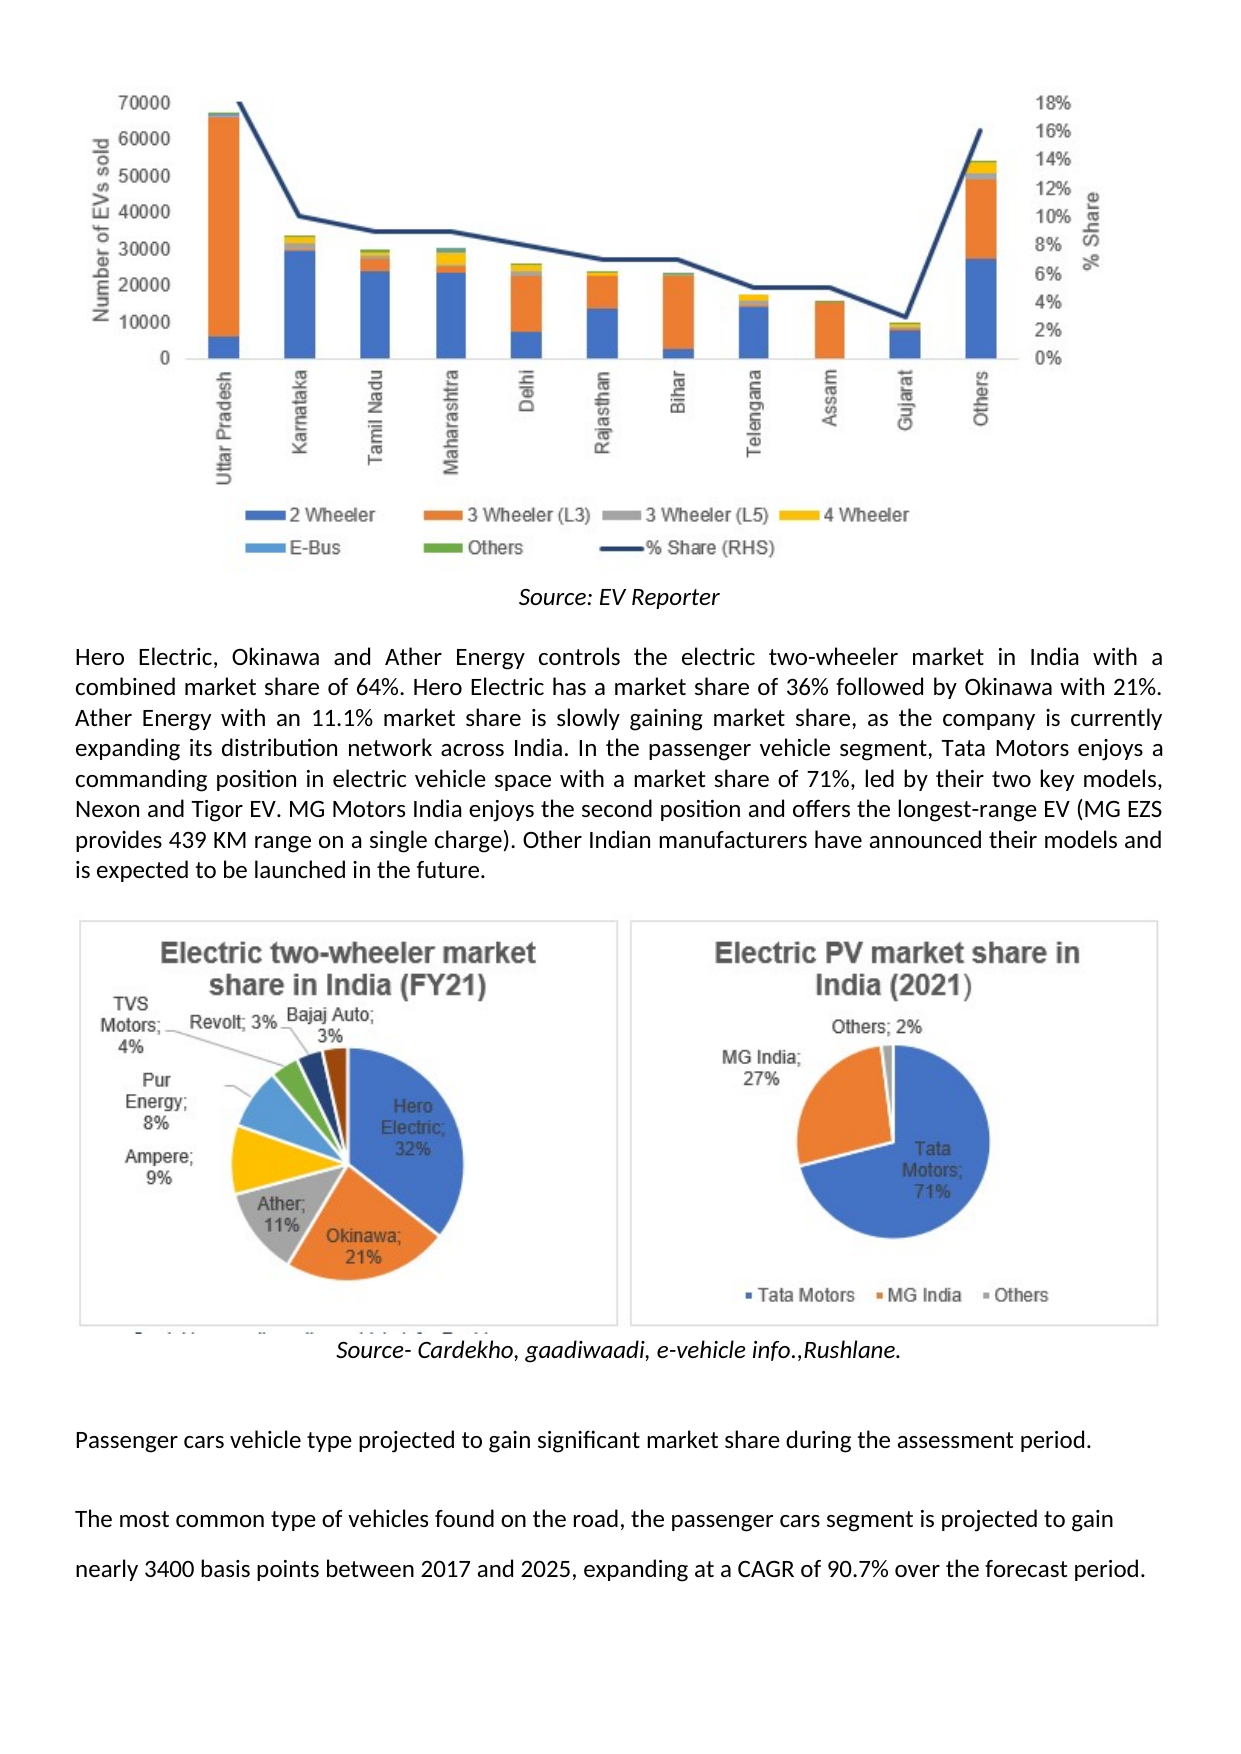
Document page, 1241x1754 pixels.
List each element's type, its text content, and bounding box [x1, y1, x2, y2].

text Hero Electric, Okinawa and Ather Energy controls the electric two-wheeler market in India with a combined market share of 64%. Hero Electric has a market share of 36% followed by Okinawa with 21%. Ather Energy with an 11.1% market share is slowly gaining market share, as the company is currently expanding its distribution network across India. In the passenger vehicle segment, Tata Motors enjoys a commanding position in electric vehicle space with a market share of 71%, led by their two key models, Nexon and Tigor EV. MG Motors India enjoys the second position and offers the longest-range EV (MG EZS provides 439 KM range on a single charge). Other Indian manufacturers have announced their models and is expected to be launched in the future. [75, 641, 1165, 885]
text Source- Cardekho, gaadiwaadi, e-vehicle info.,Rushlane. [75, 1334, 1165, 1364]
text Source: EV Reporter [75, 581, 1165, 612]
subtitle Passenger cars vehicle type projected to gain significant market share during the assessment period. [75, 1424, 1165, 1454]
picture [75, 75, 1166, 581]
picture [75, 914, 1166, 1334]
text The most common type of vehicles found on the road, the passenger cars segment is projected to gain nearly 3400 basis points between 2017 and 2025, expanding at a CAGR of 90.7% over the forecast period. [75, 1484, 1165, 1584]
